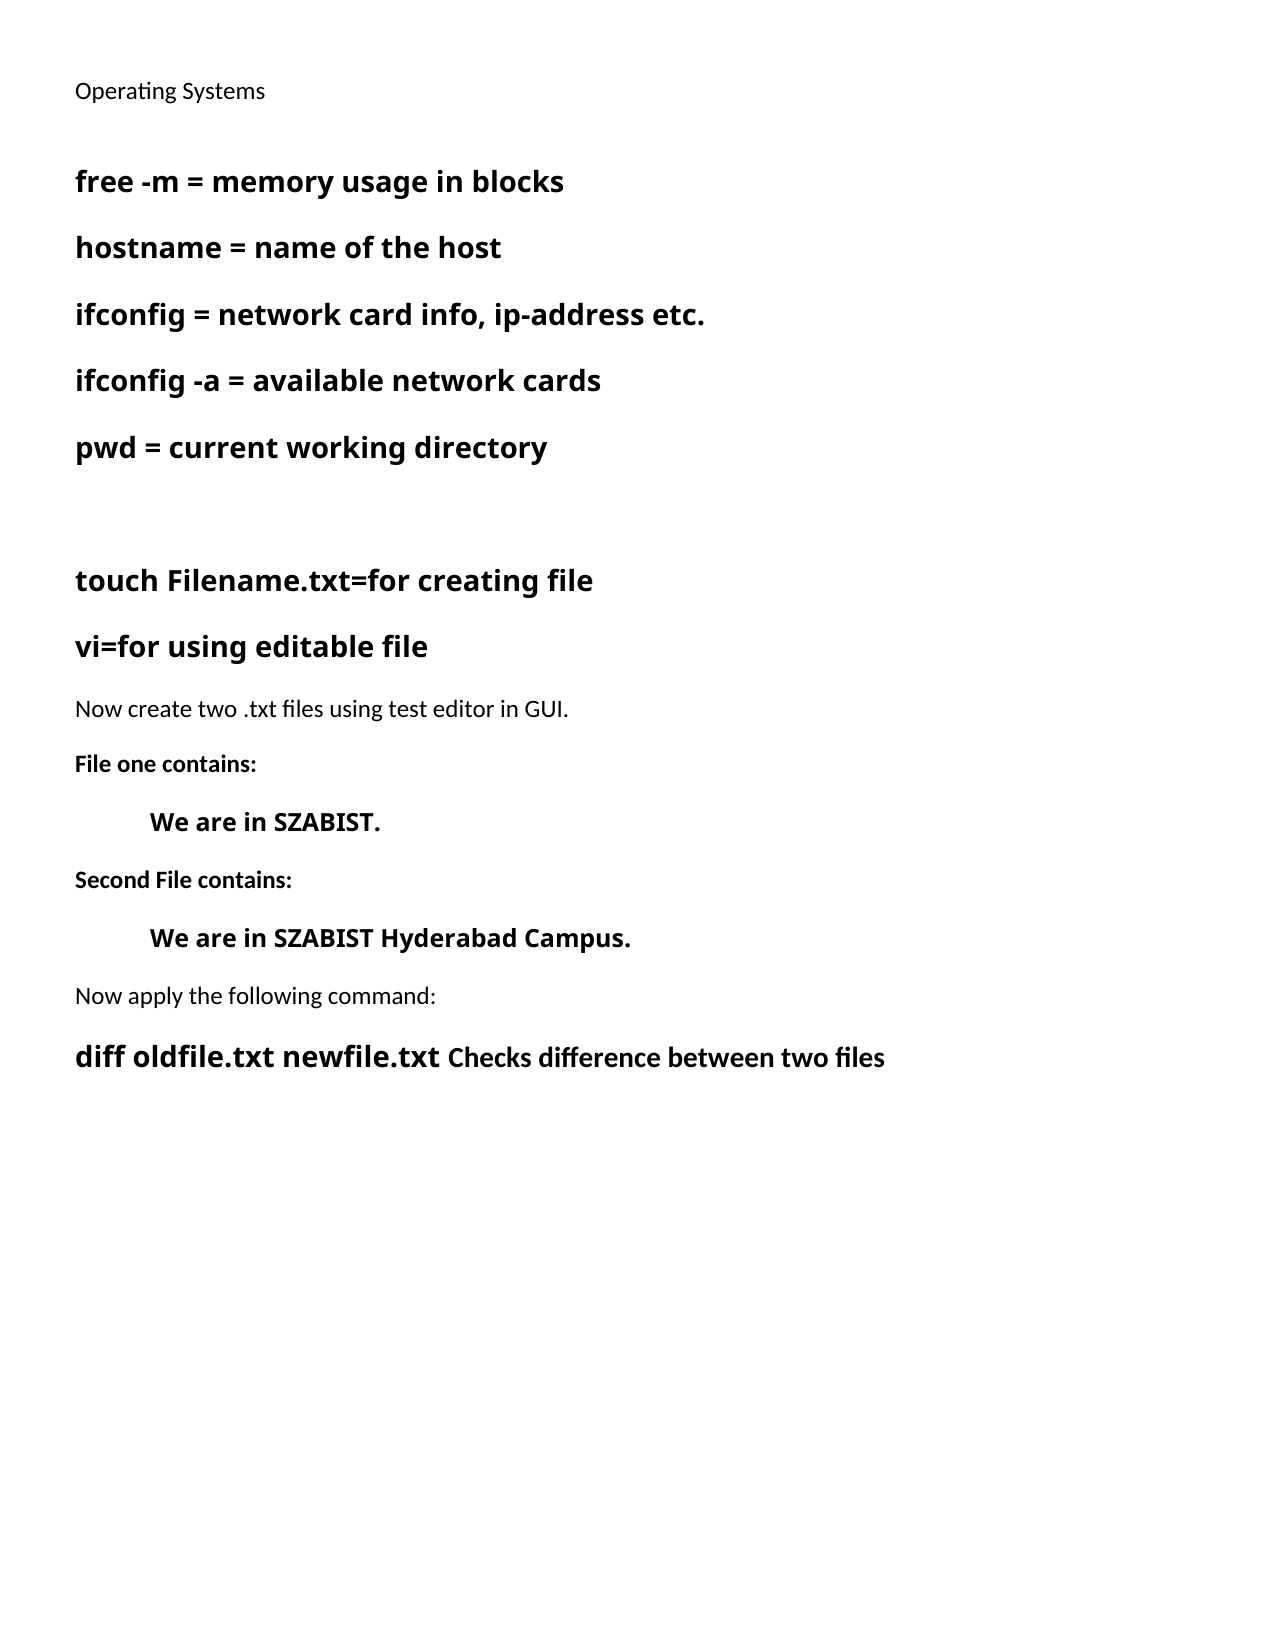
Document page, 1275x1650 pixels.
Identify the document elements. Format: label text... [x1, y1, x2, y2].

text We are in SZABIST Hyderabad Campus. [75, 920, 1200, 954]
text We are in SZABIST. [75, 804, 1200, 838]
text diff oldfile.txt newfile.txt Checks difference between two files [75, 1036, 1200, 1076]
text touch Filename.txt=for creating file [75, 560, 1200, 599]
text ifconfig = network card info, ip-address etc. [75, 294, 1200, 334]
text Now apply the following command: [75, 980, 1200, 1011]
text Now create two .txt files using test editor in GUI. [75, 693, 1200, 723]
text ifconfig -a = available network cards [75, 361, 1200, 400]
text free -m = memory usage in blocks [75, 161, 1200, 201]
text pwd = current working directory [75, 427, 1200, 467]
text vi=for using editable file [75, 626, 1200, 666]
text File one contains: [75, 749, 1200, 779]
text hostname = name of the host [75, 228, 1200, 267]
text Second File contains: [75, 864, 1200, 895]
